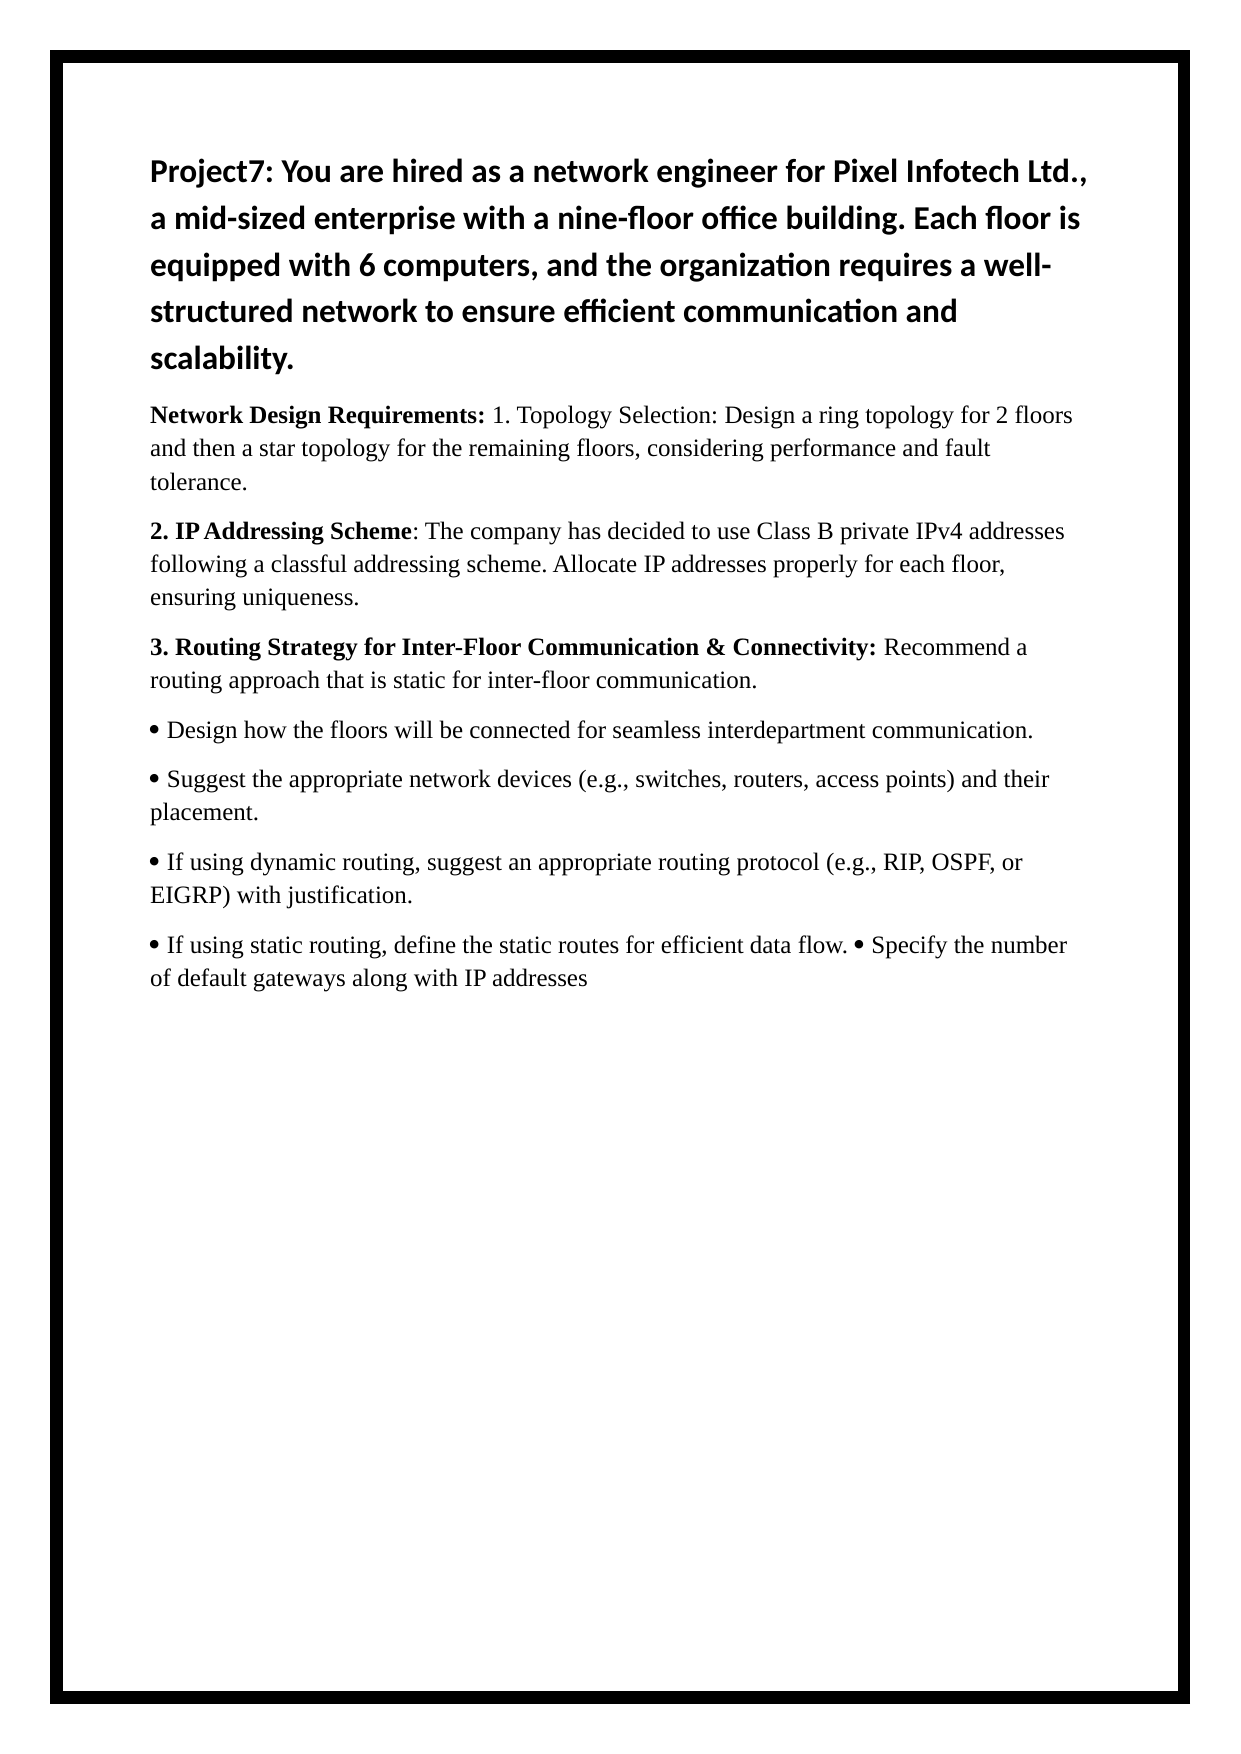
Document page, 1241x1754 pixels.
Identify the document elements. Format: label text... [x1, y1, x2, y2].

text 2. IP Addressing Scheme: The company has decided to use Class B private IPv4 addresses following a classful addressing scheme. Allocate IP addresses properly for each floor, ensuring uniqueness. [150, 516, 1090, 611]
text Design how the floors will be connected for seamless interdepartment communication. [150, 715, 1090, 743]
text 3. Routing Strategy for Inter-Floor Communication & Connectivity: Recommend a routing approach that is static for inter-floor communication. [150, 632, 1090, 694]
text If using dynamic routing, suggest an appropriate routing protocol (e.g., RIP, OSPF, or EIGRP) with justification. [150, 847, 1090, 909]
text If using static routing, define the static routes for efficient data flow. Specify the number of default gateways along with IP addresses [150, 930, 1090, 992]
text Project7: You are hired as a network engineer for Pixel Infotech Ltd., a mid-sized enterprise with a nine-floor office building. Each floor is equipped with 6 computers, and the organization requires a well-structured network to ensure efficient communication and scalability. [150, 150, 1090, 378]
text Suggest the appropriate network devices (e.g., switches, routers, access points) and their placement. [150, 764, 1090, 826]
text Network Design Requirements: 1. Topology Selection: Design a ring topology for 2 floors and then a star topology for the remaining floors, considering performance and fault tolerance. [150, 401, 1090, 495]
